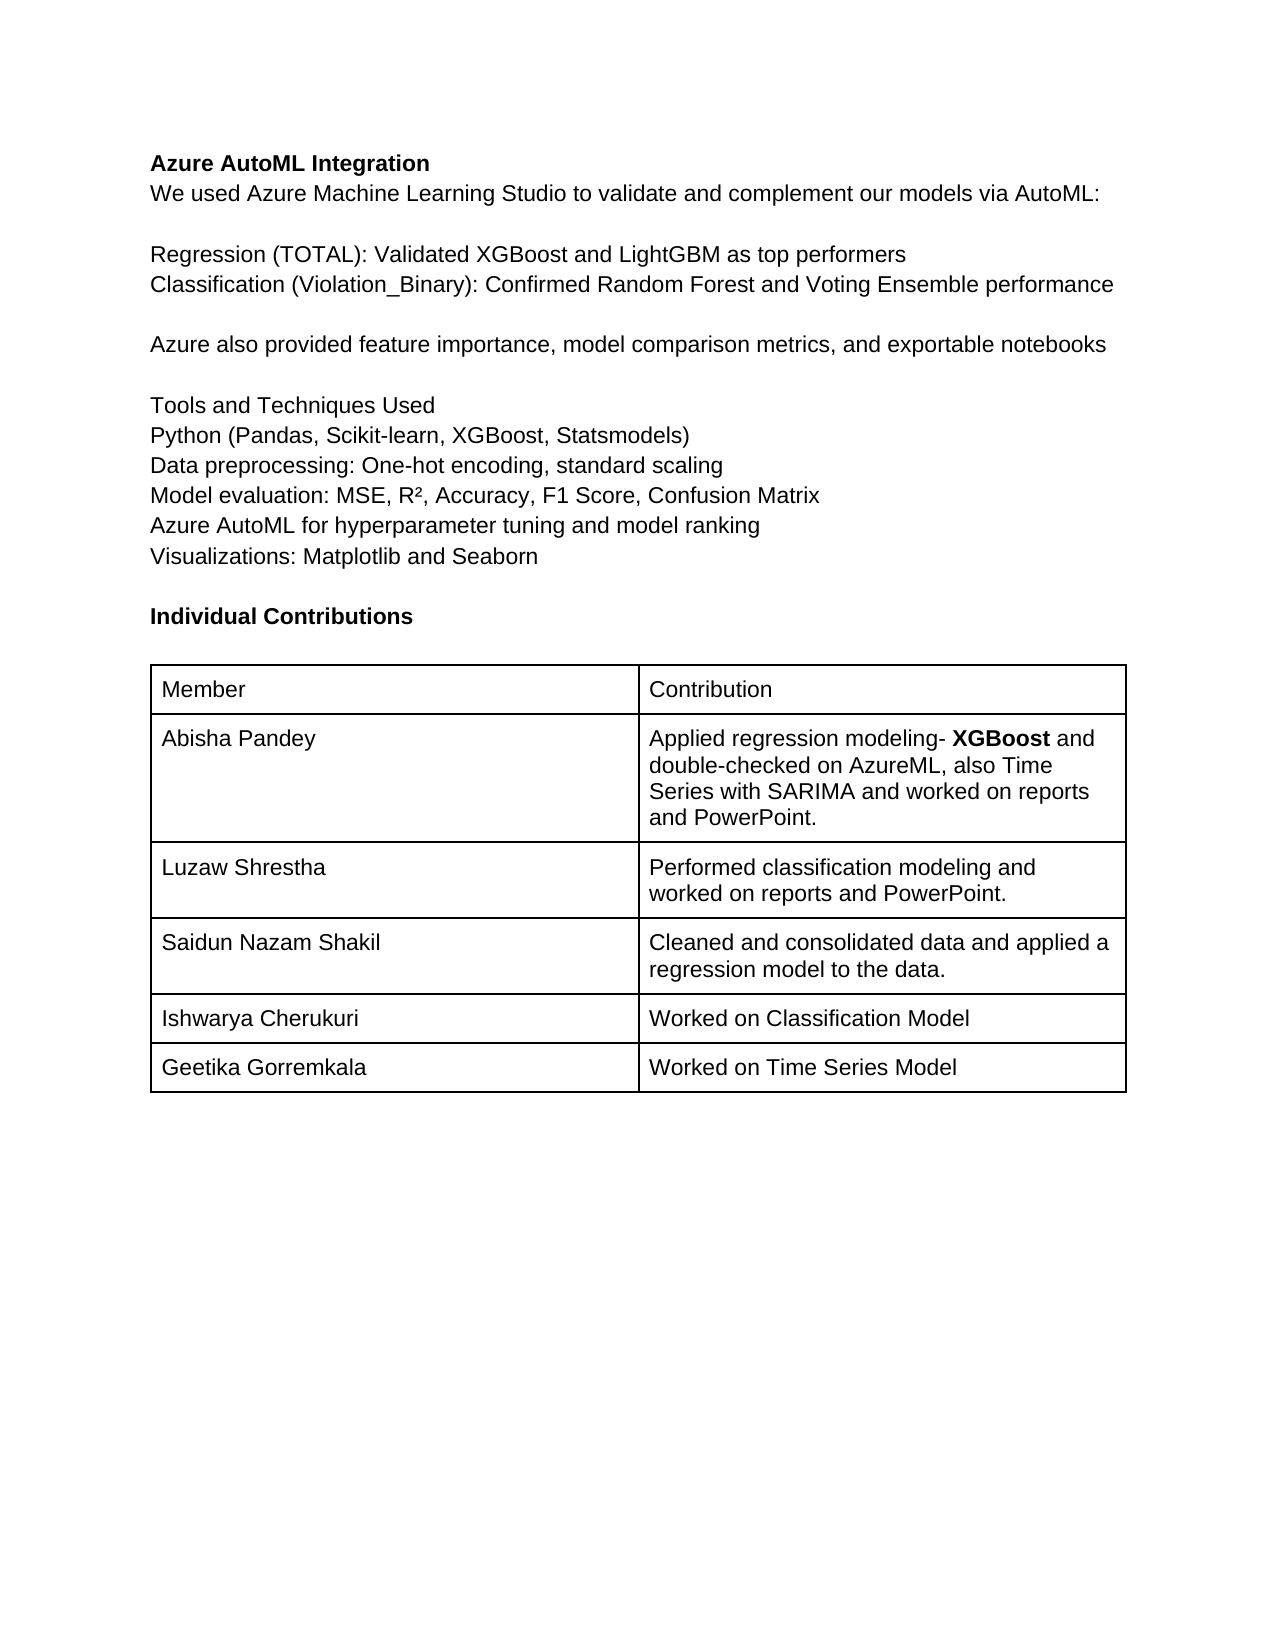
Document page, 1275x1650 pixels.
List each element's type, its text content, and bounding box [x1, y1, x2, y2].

text Regression (TOTAL): Validated XGBoost and LightGBM as top performers [150, 241, 1125, 267]
text Classification (Violation_Binary): Confirmed Random Forest and Voting Ensemble performance [150, 271, 1125, 297]
table_cell Saidun Nazam Shakil [152, 919, 638, 992]
table_cell Abisha Pandey [152, 715, 638, 841]
table_cell Worked on Time Series Model [640, 1044, 1125, 1091]
text Individual Contributions [150, 603, 1125, 629]
table_cell Cleaned and consolidated data and applied a regression model to the data. [640, 919, 1125, 992]
text Visualizations: Matplotlib and Seaborn [150, 543, 1125, 569]
text Azure AutoML Integration [150, 150, 1125, 176]
table_cell Geetika Gorremkala [152, 1044, 638, 1091]
text Data preprocessing: One-hot encoding, standard scaling [150, 452, 1125, 478]
table_cell Applied regression modeling- XGBoost and double-checked on AzureML, also Time Series with SARIMA and worked on reports and PowerPoint. [640, 715, 1125, 841]
text Tools and Techniques Used [150, 392, 1125, 418]
table_cell Performed classification modeling and worked on reports and PowerPoint. [640, 843, 1125, 917]
text Azure also provided feature importance, model comparison metrics, and exportable notebooks [150, 331, 1125, 358]
text Python (Pandas, Scikit-learn, XGBoost, Statsmodels) [150, 422, 1125, 448]
table_header Contribution [640, 666, 1125, 713]
table_cell Ishwarya Cherukuri [152, 995, 638, 1042]
table_cell Luzaw Shrestha [152, 843, 638, 917]
text We used Azure Machine Learning Studio to validate and complement our models via AutoML: [150, 180, 1125, 207]
table_header Member [152, 666, 638, 713]
text Model evaluation: MSE, R², Accuracy, F1 Score, Confusion Matrix [150, 482, 1125, 509]
text Azure AutoML for hyperparameter tuning and model ranking [150, 512, 1125, 539]
table_cell Worked on Classification Model [640, 995, 1125, 1042]
